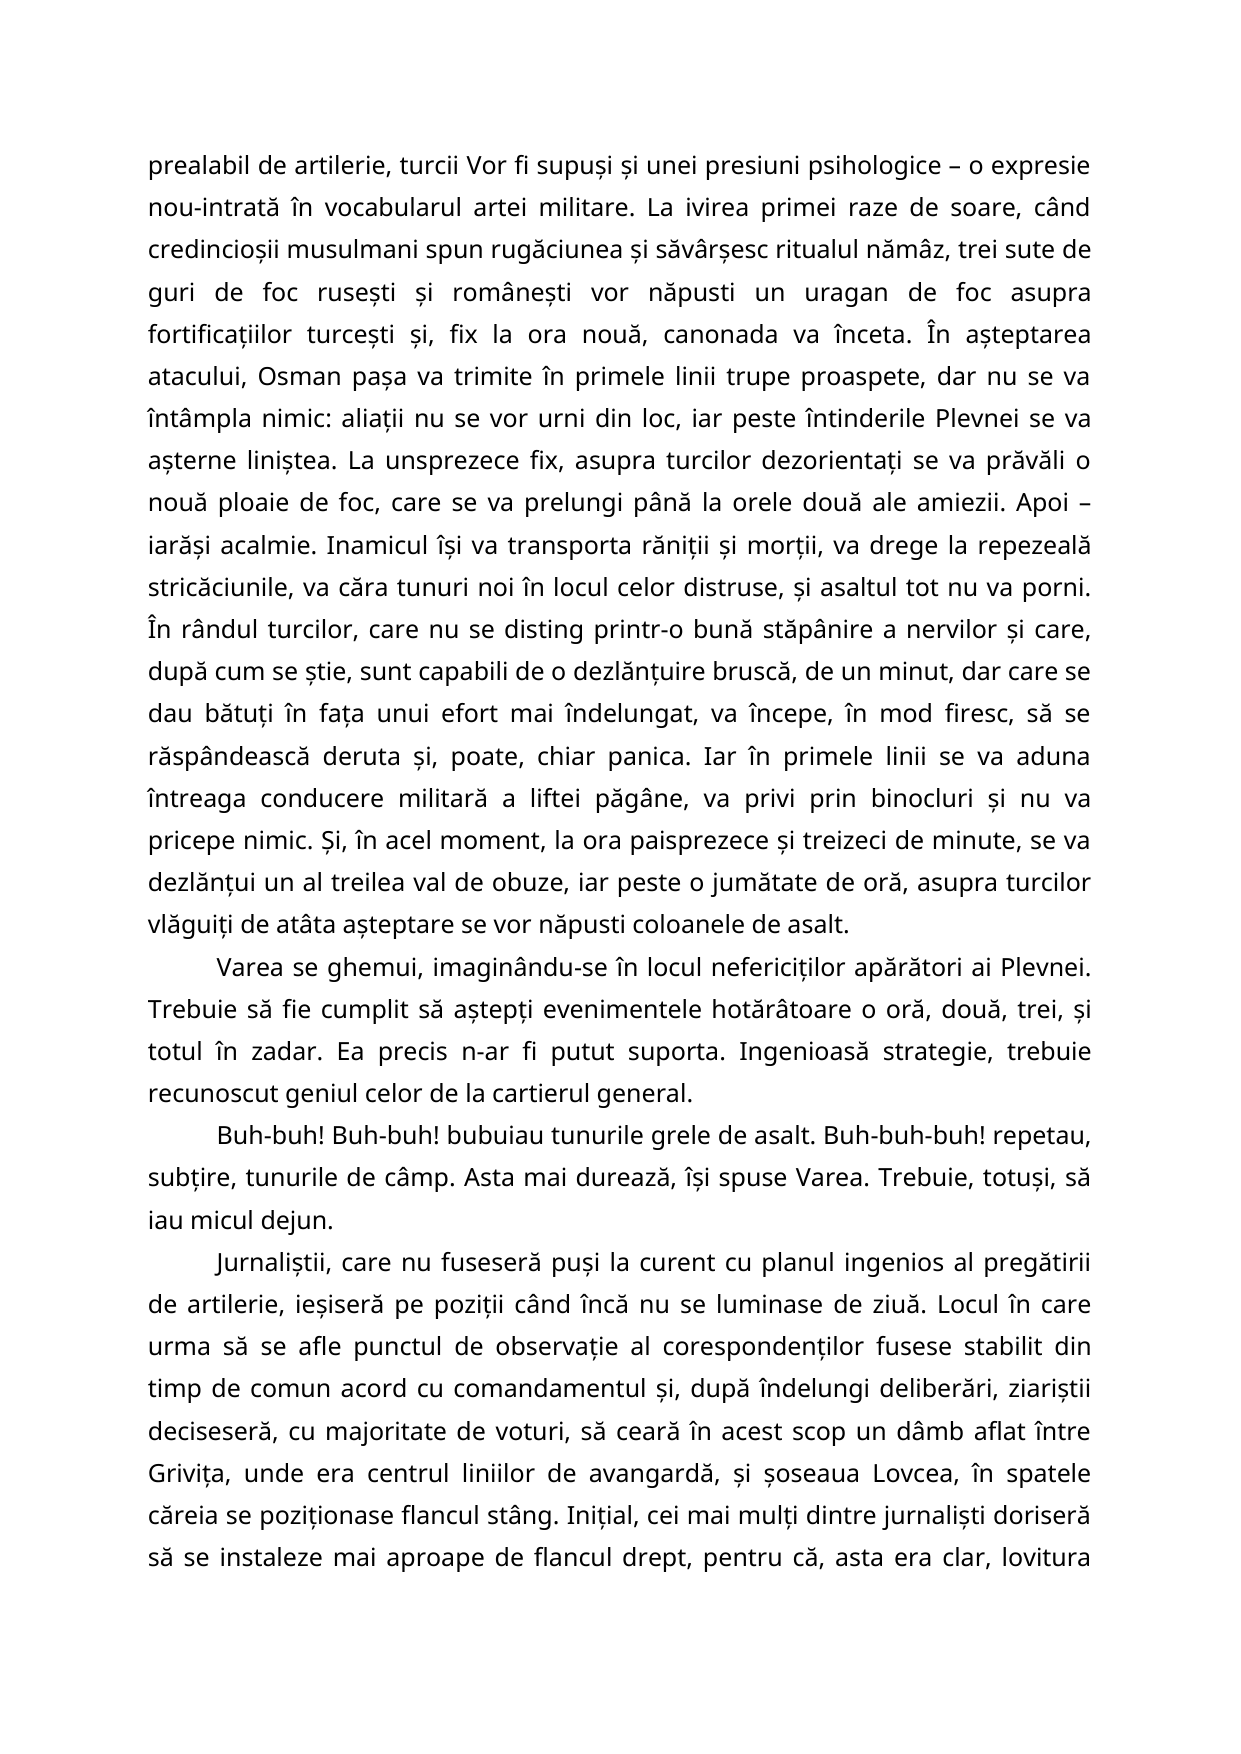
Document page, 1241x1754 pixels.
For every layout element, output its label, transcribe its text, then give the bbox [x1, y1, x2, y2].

text Buh-buh! Buh-buh! bubuiau tunurile grele de asalt. Buh-buh-buh! repetau, subţire, tunurile de câmp. Asta mai durează, îşi spuse Varea. Trebuie, totuşi, să iau micul dejun. [148, 1118, 1093, 1236]
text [148, 148, 1093, 941]
text Varea se ghemui, imaginându-se în locul nefericiţilor apărători ai Plevnei. Trebuie să fie cumplit să aştepţi evenimentele hotărâtoare o oră, două, trei, şi totul în zadar. Ea precis n-ar fi putut suporta. Ingenioasă strategie, trebuie recunoscut geniul celor de la cartierul general. [148, 949, 1093, 1110]
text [148, 1244, 1093, 1574]
